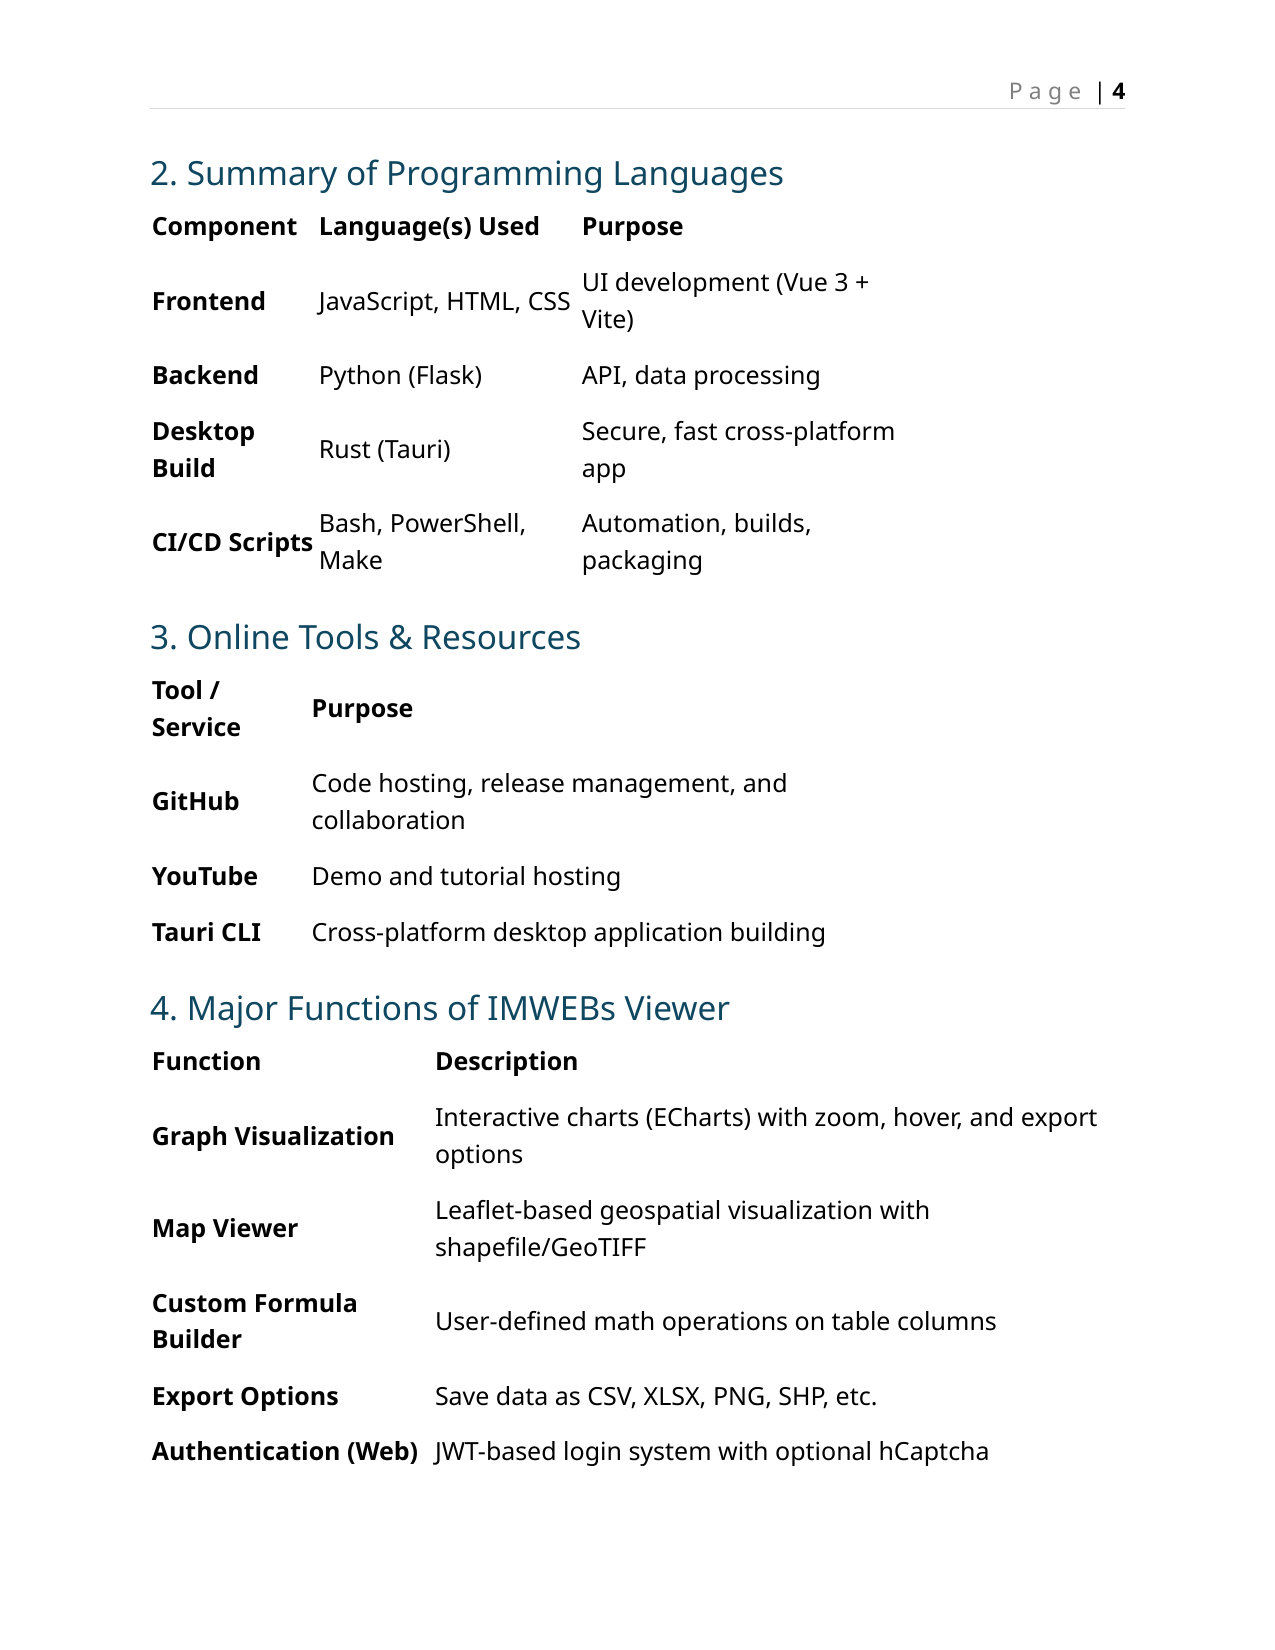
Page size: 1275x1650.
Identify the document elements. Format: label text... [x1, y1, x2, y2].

table_cell Backend [150, 356, 317, 412]
table_cell Desktop Build [150, 412, 317, 504]
table_cell API, data processing [580, 356, 927, 412]
table_header Function [150, 1043, 433, 1098]
table_cell Save data as CSV, XLSX, PNG, SHP, etc. [433, 1377, 1125, 1432]
table_cell Rust (Tauri) [317, 412, 580, 504]
table_cell Graph Visualization [150, 1099, 433, 1191]
table_cell JWT-based login system with optional hCaptcha [433, 1433, 1125, 1488]
table_header Language(s) Used [317, 207, 580, 263]
table_cell Demo and tutorial hosting [310, 857, 902, 913]
table_header Component [150, 207, 317, 263]
table_cell Export Options [150, 1377, 433, 1432]
table_header Description [433, 1043, 1125, 1098]
table_cell Map Viewer [150, 1191, 433, 1284]
table_header Purpose [580, 207, 927, 263]
table_cell Frontend [150, 263, 317, 356]
table_cell Leaflet-based geospatial visualization with shapefile/GeoTIFF [433, 1191, 1125, 1284]
subtitle 2. Summary of Programming Languages [150, 150, 1125, 195]
table_cell Python (Flask) [317, 356, 580, 412]
subtitle 3. Online Tools & Resources [150, 614, 1125, 659]
table_cell Bash, PowerShell, Make [317, 505, 580, 597]
table_cell UI development (Vue 3 + Vite) [580, 263, 927, 356]
table_cell Code hosting, release management, and collaboration [310, 764, 902, 857]
table_cell User-defined math operations on table columns [433, 1284, 1125, 1377]
table_cell Custom Formula Builder [150, 1284, 433, 1377]
table_cell JavaScript, HTML, CSS [317, 263, 580, 356]
table_header Tool / Service [150, 671, 310, 764]
table_cell Automation, builds, packaging [580, 505, 927, 597]
table_cell CI/CD Scripts [150, 505, 317, 597]
table_cell Tauri CLI [150, 913, 310, 968]
table_cell Secure, fast cross-platform app [580, 412, 927, 504]
table_cell GitHub [150, 764, 310, 857]
table_cell Interactive charts (ECharts) with zoom, hover, and export options [433, 1099, 1125, 1191]
table_header Purpose [310, 671, 902, 764]
subtitle 4. Major Functions of IMWEBs Viewer [150, 985, 1125, 1031]
table_cell Authentication (Web) [150, 1433, 433, 1488]
table_cell Cross-platform desktop application building [310, 913, 902, 968]
table_cell YouTube [150, 857, 310, 913]
